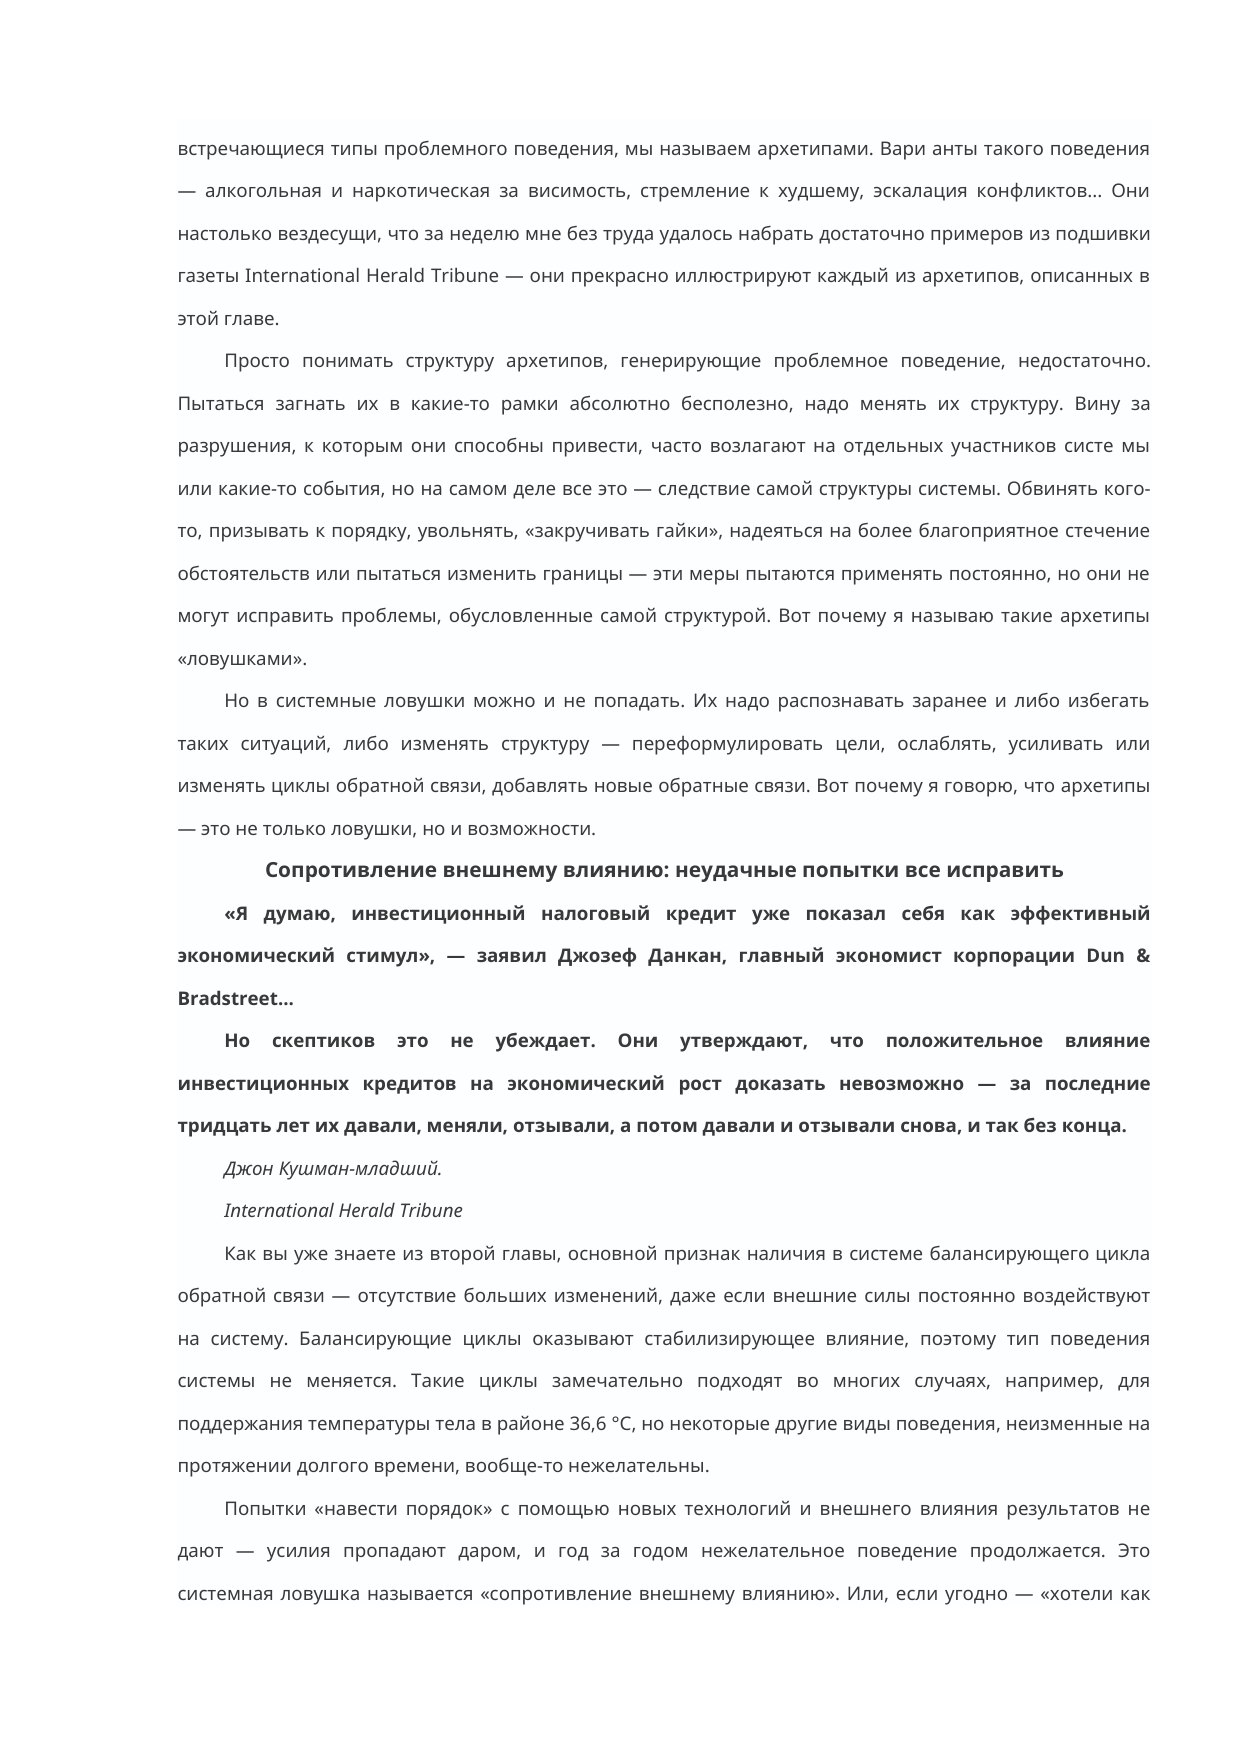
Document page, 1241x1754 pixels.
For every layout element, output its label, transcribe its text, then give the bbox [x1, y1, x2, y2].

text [177, 1478, 1152, 1606]
text Но в системные ловушки можно и не попадать. Их надо распознавать заранее и либо избегать таких ситуаций, либо изменять структуру — переформулировать цели, ослаблять, усиливать или изменять циклы обратной связи, добавлять новые обратные связи. Вот почему я говорю, что архетипы — это не только ловушки, но и возможности. [177, 671, 1152, 841]
text Сопротивление внешнему влиянию: неудачные попытки все исправить [177, 841, 1152, 883]
text Просто понимать структуру архетипов, генерирующие проблемное поведение, недостаточно. Пытаться загнать их в какие-то рамки абсолютно бесполезно, надо менять их структуру. Вину за разрушения, к которым они способны привести, часто возлагают на отдельных участников систе мы или какие-то события, но на самом деле все это — следствие самой структуры системы. Обвинять кого-то, призывать к порядку, увольнять, «закручивать гайки», надеяться на более благоприятное стечение обстоятельств или пытаться изменить границы — эти меры пытаются применять постоянно, но они не могут исправить проблемы, обусловленные самой структурой. Вот почему я называю такие архетипы «ловушками». [177, 331, 1152, 671]
text Но скептиков это не убеждает. Они утверждают, что положительное влияние инвестиционных кредитов на экономический рост доказать невозможно — за последние тридцать лет их давали, меняли, отзывали, а потом давали и отзывали снова, и так без конца. [177, 1011, 1152, 1138]
text «Я думаю, инвестиционный налоговый кредит уже показал себя как эффективный экономический стимул», — заявил Джозеф Данкан, главный экономист корпорации Dun & Bradstreet... [177, 883, 1152, 1011]
text Как вы уже знаете из второй главы, основной признак наличия в системе балансирующего цикла обратной связи — отсутствие больших изменений, даже если внешние силы постоянно воздействуют на систему. Балансирующие циклы оказывают стабилизирующее влияние, поэтому тип поведения системы не меняется. Такие циклы замечательно подходят во многих случаях, например, для поддержания температуры тела в районе 36,6 °С, но некоторые другие виды поведения, неизменные на протяжении долгого времени, вообще-то нежелательны. [177, 1223, 1152, 1478]
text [177, 118, 1152, 331]
text Джон Кушман-младший. [177, 1138, 1152, 1181]
text International Herald Tribune [177, 1181, 1152, 1223]
